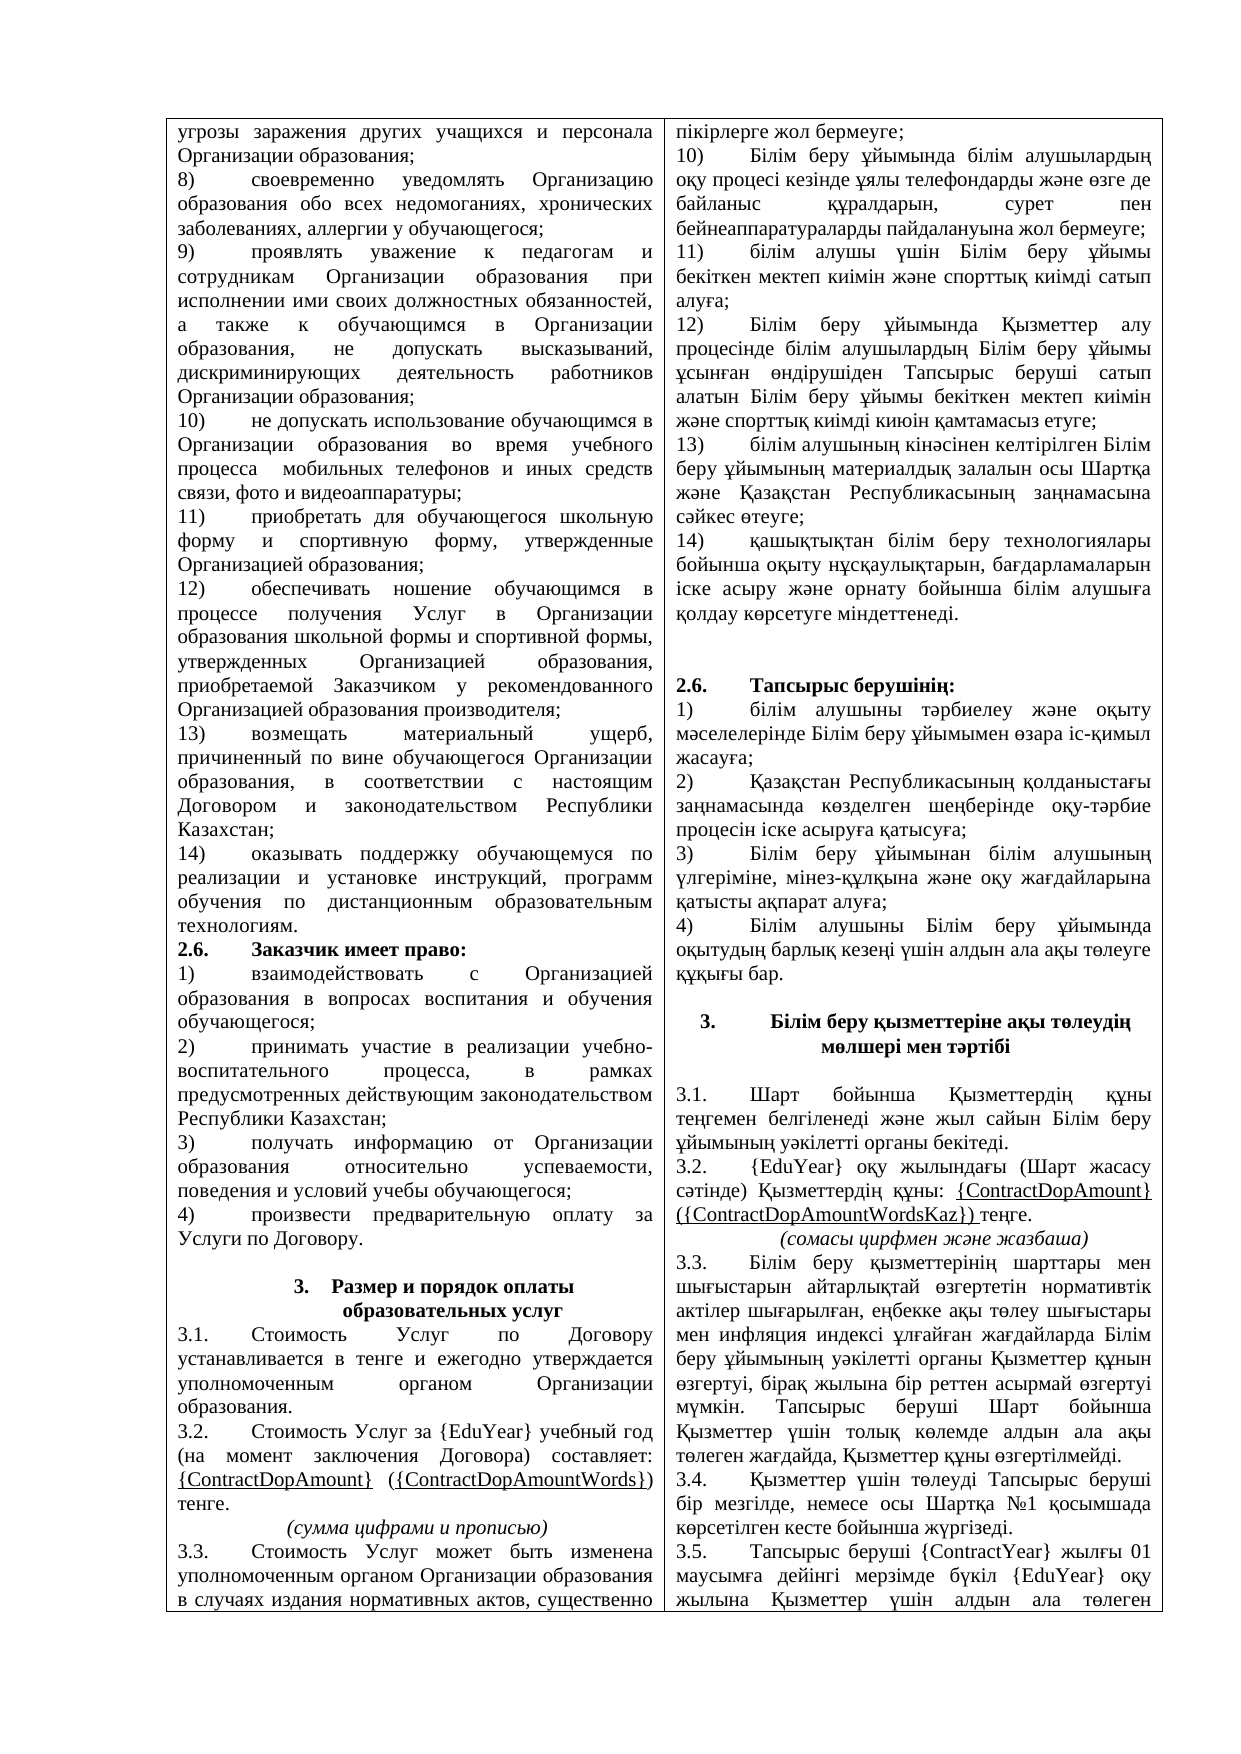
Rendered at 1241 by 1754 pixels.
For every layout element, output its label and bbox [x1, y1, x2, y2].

table_header [665, 119, 1162, 1611]
table_header [167, 119, 664, 1611]
